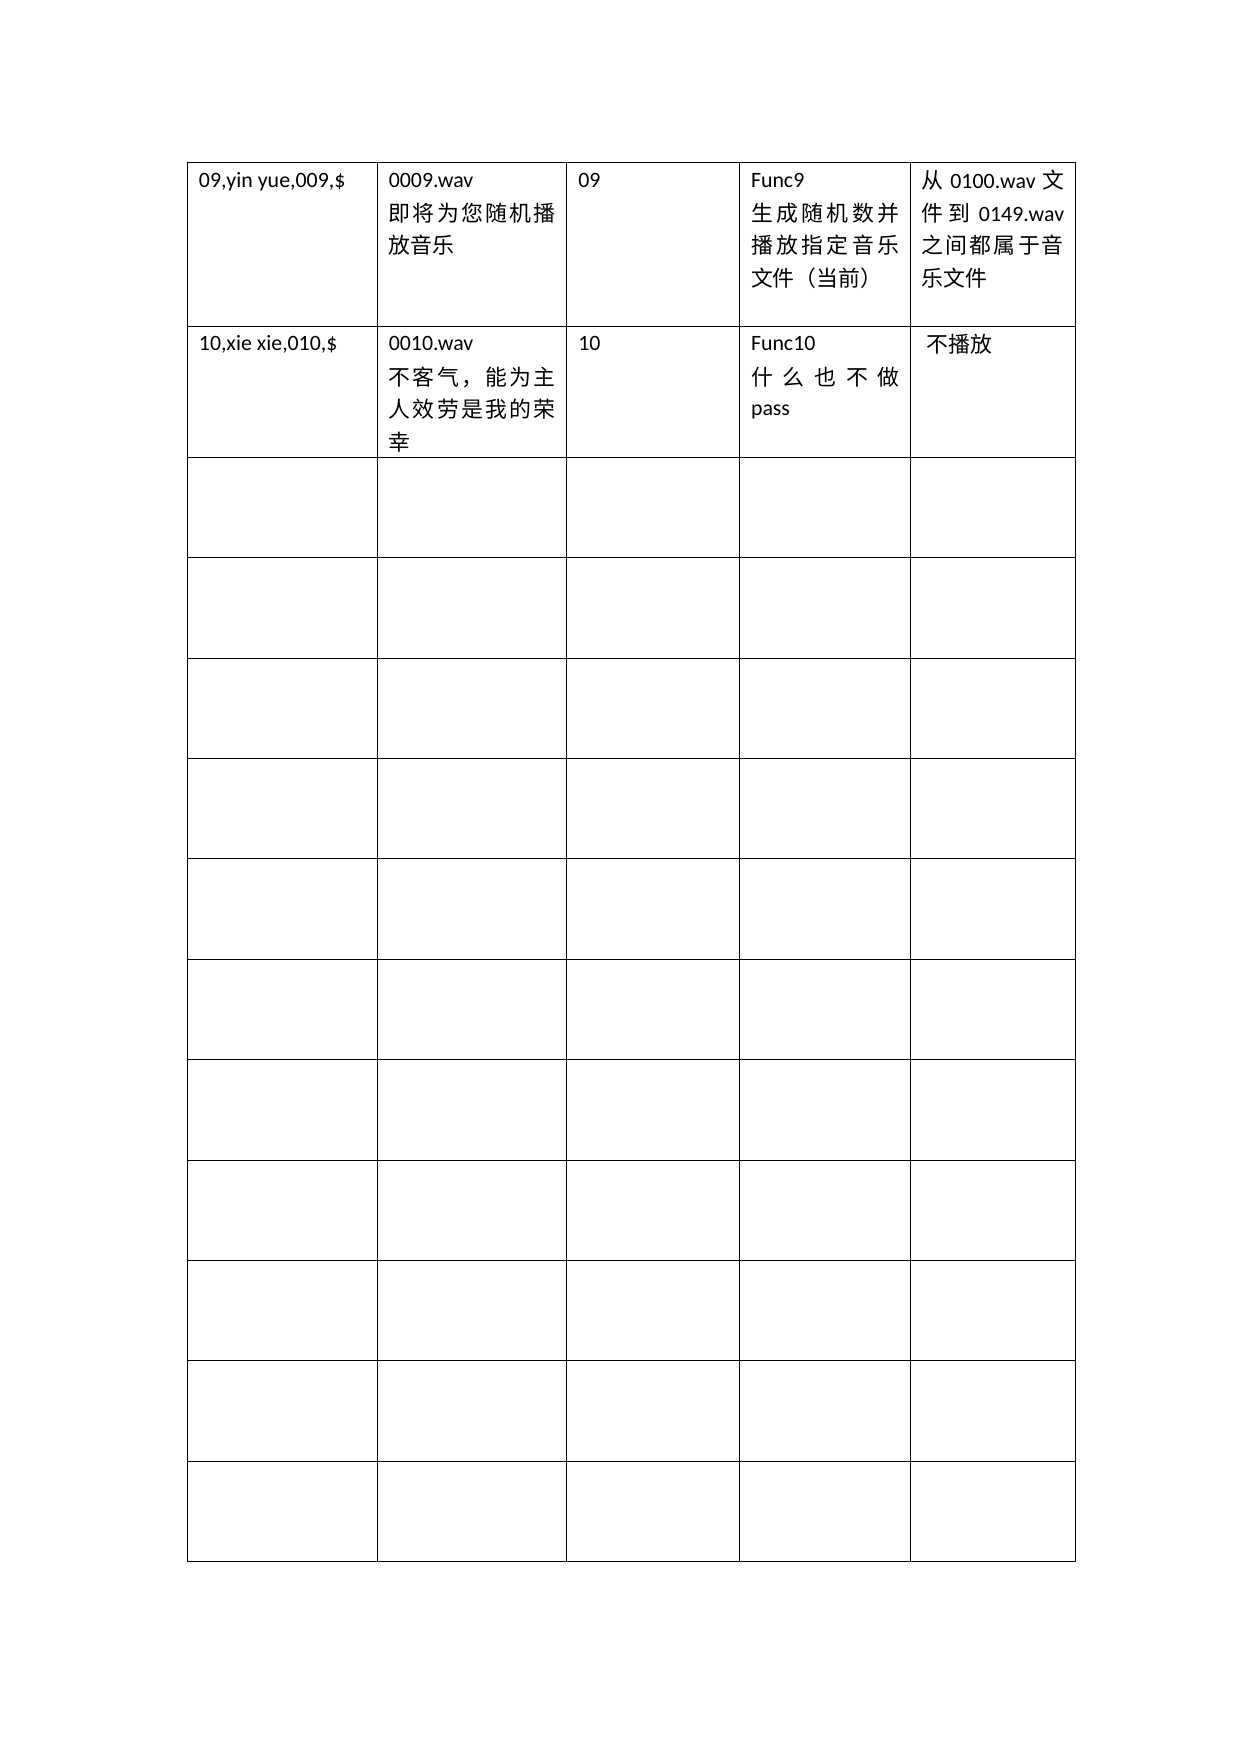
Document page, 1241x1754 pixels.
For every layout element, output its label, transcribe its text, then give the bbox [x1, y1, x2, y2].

table_cell [740, 659, 910, 758]
table_cell 从0100.wav文件到0149.wav之间都属于音乐文件 [911, 163, 1075, 326]
table_cell [378, 960, 566, 1059]
table_cell 10 [567, 327, 739, 457]
table_cell 0009.wav 即将为您随机播放音乐 [378, 163, 566, 326]
table_cell [740, 1261, 910, 1360]
table_cell [911, 558, 1075, 657]
table_cell [188, 1361, 377, 1461]
table_cell [911, 458, 1075, 557]
table_cell [567, 1361, 739, 1461]
table_cell [740, 558, 910, 657]
table_cell 09,yin yue,009,$ [188, 163, 377, 326]
table_cell [188, 759, 377, 858]
table_cell [567, 859, 739, 959]
table_cell [567, 1161, 739, 1260]
table_cell [740, 1361, 910, 1461]
table_cell [911, 1261, 1075, 1360]
table_cell Func9 生成随机数并播放指定音乐文件（当前） [740, 163, 910, 326]
table_cell [740, 458, 910, 557]
table_cell [740, 960, 910, 1059]
table_cell [567, 458, 739, 557]
table_cell [378, 1361, 566, 1461]
table_cell [740, 1462, 910, 1561]
table_cell [567, 960, 739, 1059]
table_cell [188, 960, 377, 1059]
table_cell [567, 1462, 739, 1561]
table_cell [911, 1361, 1075, 1461]
table_cell [378, 1462, 566, 1561]
table_cell [188, 1060, 377, 1159]
table_cell [740, 1060, 910, 1159]
table_cell [378, 859, 566, 959]
table_cell [740, 859, 910, 959]
table_cell [911, 960, 1075, 1059]
table_cell [740, 1161, 910, 1260]
table_cell [740, 759, 910, 858]
table_cell [911, 759, 1075, 858]
table_cell [188, 458, 377, 557]
table_cell 0010.wav 不客气，能为主人效劳是我的荣幸 [378, 327, 566, 457]
table_cell [378, 1060, 566, 1159]
table_cell [378, 759, 566, 858]
table_cell [911, 1462, 1075, 1561]
table_cell 09 [567, 163, 739, 326]
table_cell [188, 1462, 377, 1561]
table_cell [567, 659, 739, 758]
table_cell [378, 1161, 566, 1260]
table_cell [911, 1060, 1075, 1159]
table_cell [188, 659, 377, 758]
table_cell [567, 759, 739, 858]
table_cell [911, 859, 1075, 959]
table_cell [378, 1261, 566, 1360]
table_cell [378, 458, 566, 557]
table_cell [378, 558, 566, 657]
table_cell 不播放 [911, 327, 1075, 457]
table_cell [188, 859, 377, 959]
table_cell [567, 1060, 739, 1159]
table_cell [567, 558, 739, 657]
table_cell [188, 1161, 377, 1260]
table_cell [911, 1161, 1075, 1260]
table_cell [188, 1261, 377, 1360]
table_cell 10,xie xie,010,$ [188, 327, 377, 457]
table_cell [567, 1261, 739, 1360]
table_cell [188, 558, 377, 657]
table_cell Func10 什么也不做pass [740, 327, 910, 457]
table_cell [378, 659, 566, 758]
table_cell [911, 659, 1075, 758]
